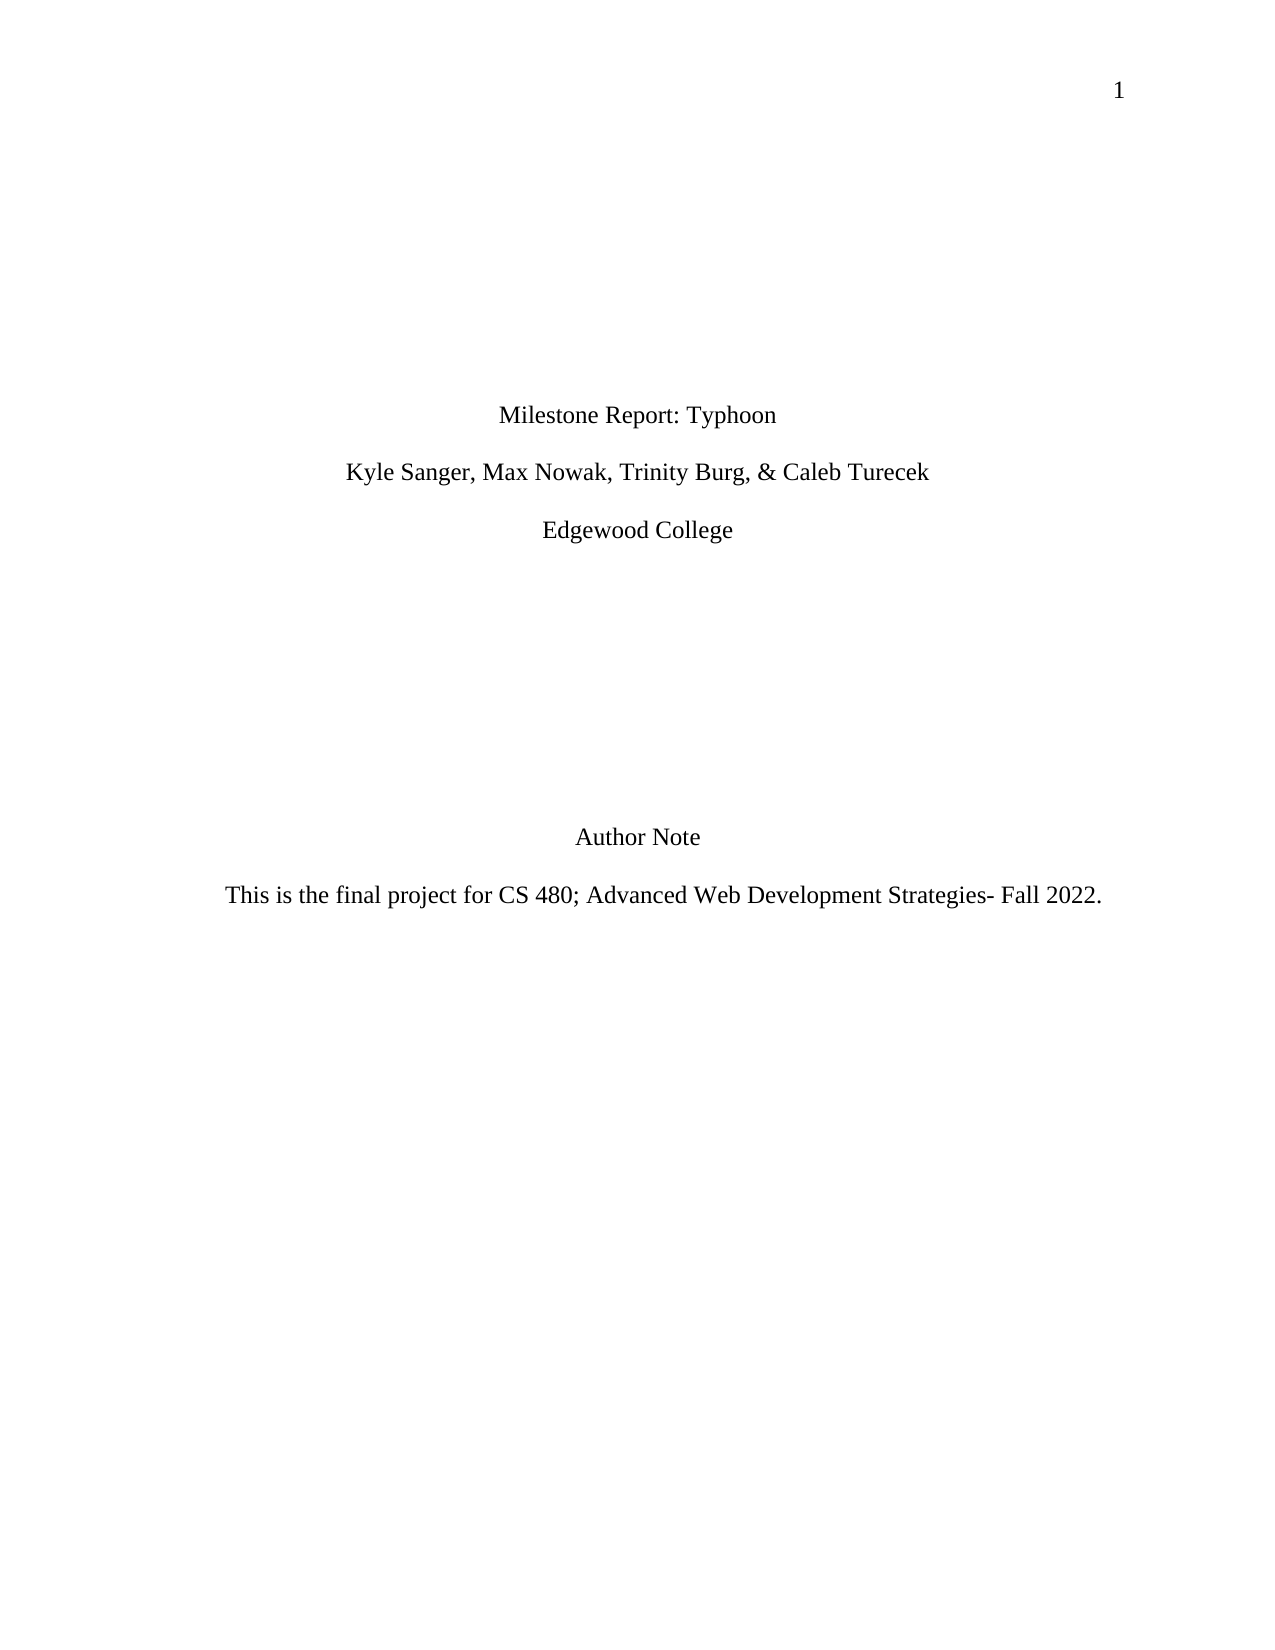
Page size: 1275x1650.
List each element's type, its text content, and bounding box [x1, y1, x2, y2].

title Author Note [150, 822, 1125, 851]
title Edgewood College [150, 515, 1125, 544]
title Kyle Sanger, Max Nowak, Trinity Burg, & Caleb Turecek [150, 457, 1125, 486]
text This is the final project for CS 480; Advanced Web Development Strategies- Fall 2022. [150, 880, 1125, 909]
title Milestone Report: Typhoon [150, 400, 1125, 429]
